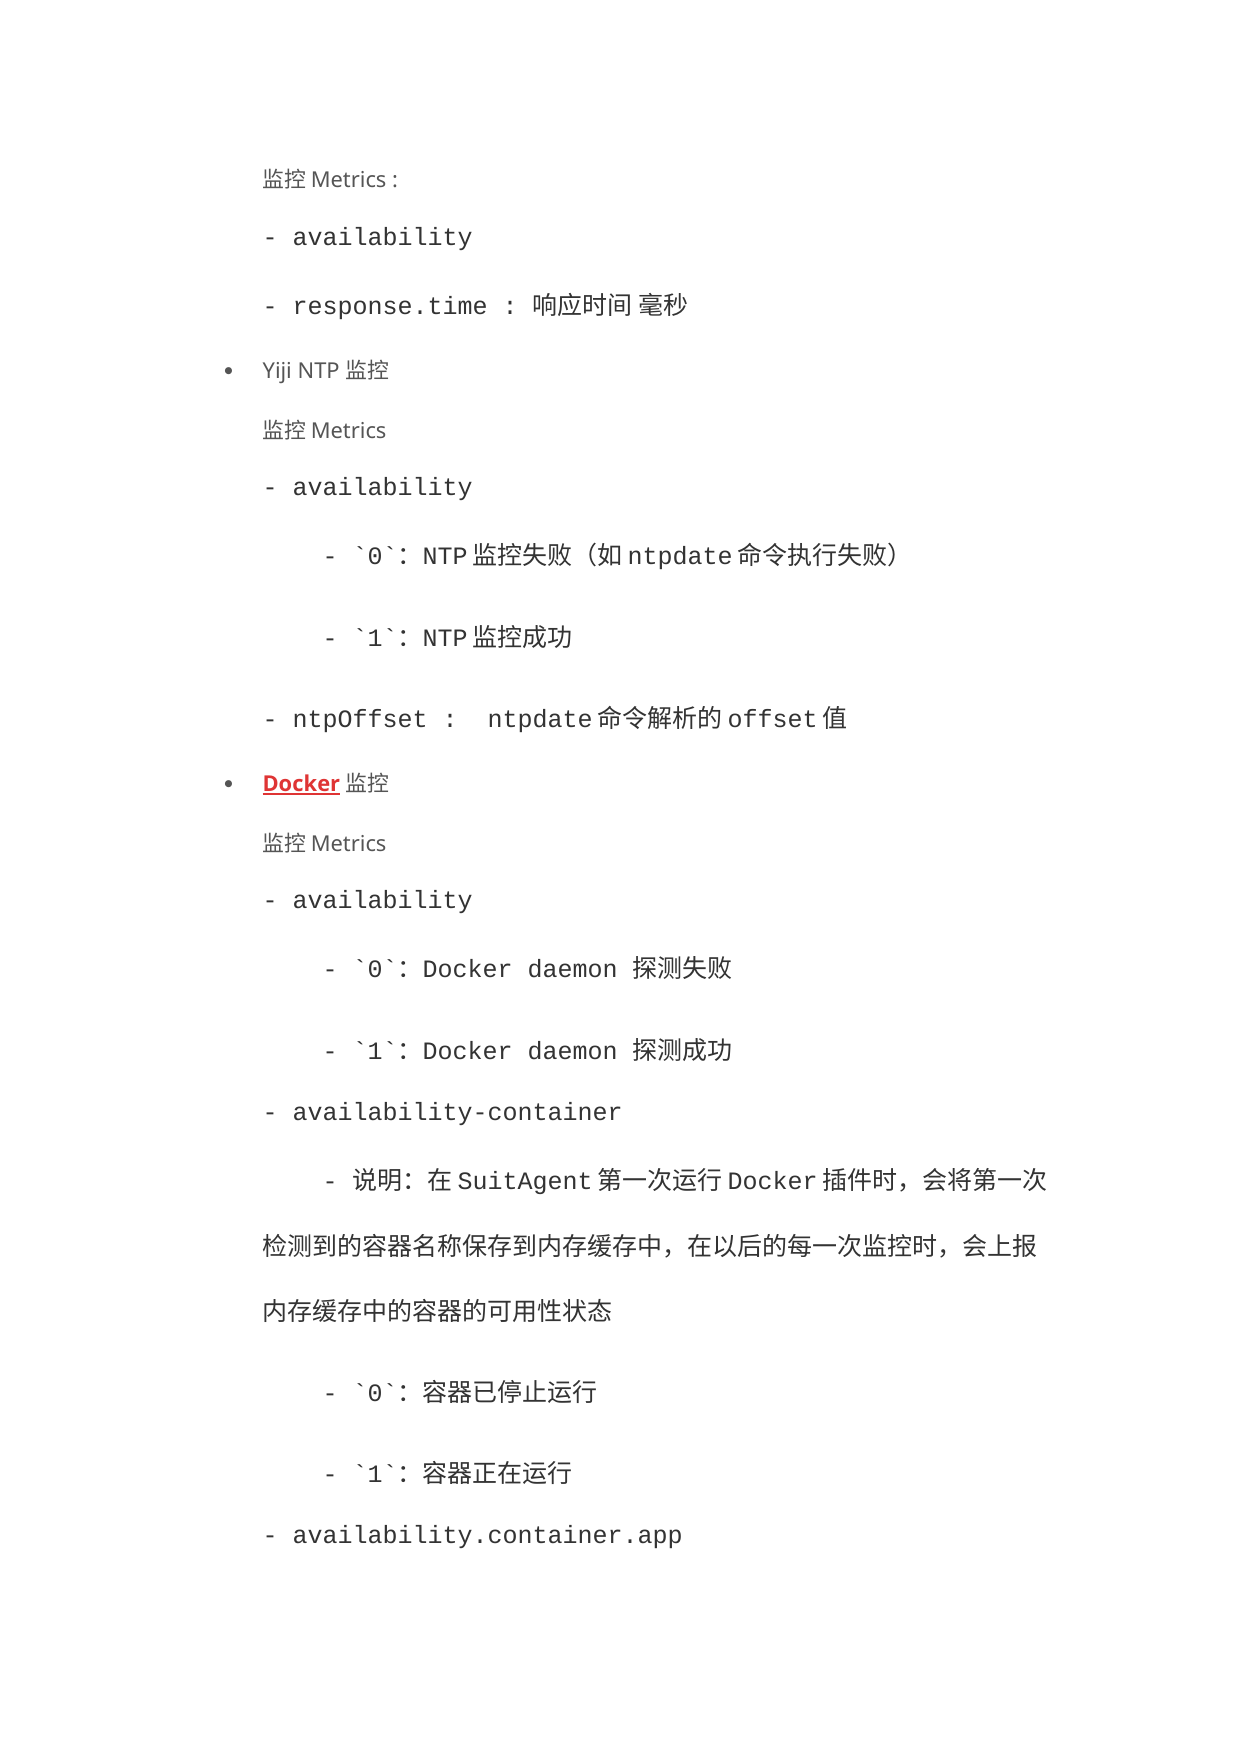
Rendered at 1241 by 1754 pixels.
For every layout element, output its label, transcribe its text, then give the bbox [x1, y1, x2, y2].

text - `0`：NTP监控失败（如ntpdate命令执行失败） [262, 521, 1053, 586]
text - ntpOffset : ntpdate命令解析的offset值 [262, 684, 1053, 749]
text - `1`：NTP监控成功 [262, 603, 1053, 668]
text - 说明：在SuitAgent第一次运行Docker插件时，会将第一次检测到的容器名称保存到内存缓存中，在以后的每一次监控时，会上报内存缓存中的容器的可用性状态 [262, 1147, 1053, 1342]
text 监控Metrics [262, 826, 1053, 858]
text - `0`：容器已停止运行 [262, 1358, 1053, 1423]
list Yiji NTP 监控 [225, 352, 1053, 385]
text - availability [262, 222, 1053, 254]
text - `1`：Docker daemon 探测成功 [262, 1016, 1053, 1081]
text - availability [262, 472, 1053, 505]
text - response.time : 响应时间 毫秒 [262, 271, 1053, 336]
text - availability-container [262, 1098, 1053, 1130]
list Docker 监控 [225, 766, 1053, 798]
text - `1`：容器正在运行 [262, 1439, 1053, 1504]
text - `0`：Docker daemon 探测失败 [262, 935, 1053, 1000]
text 监控Metrics : [262, 162, 1053, 194]
text - availability [262, 886, 1053, 918]
text 监控Metrics [262, 412, 1053, 445]
text - availability.container.app [262, 1521, 1053, 1553]
